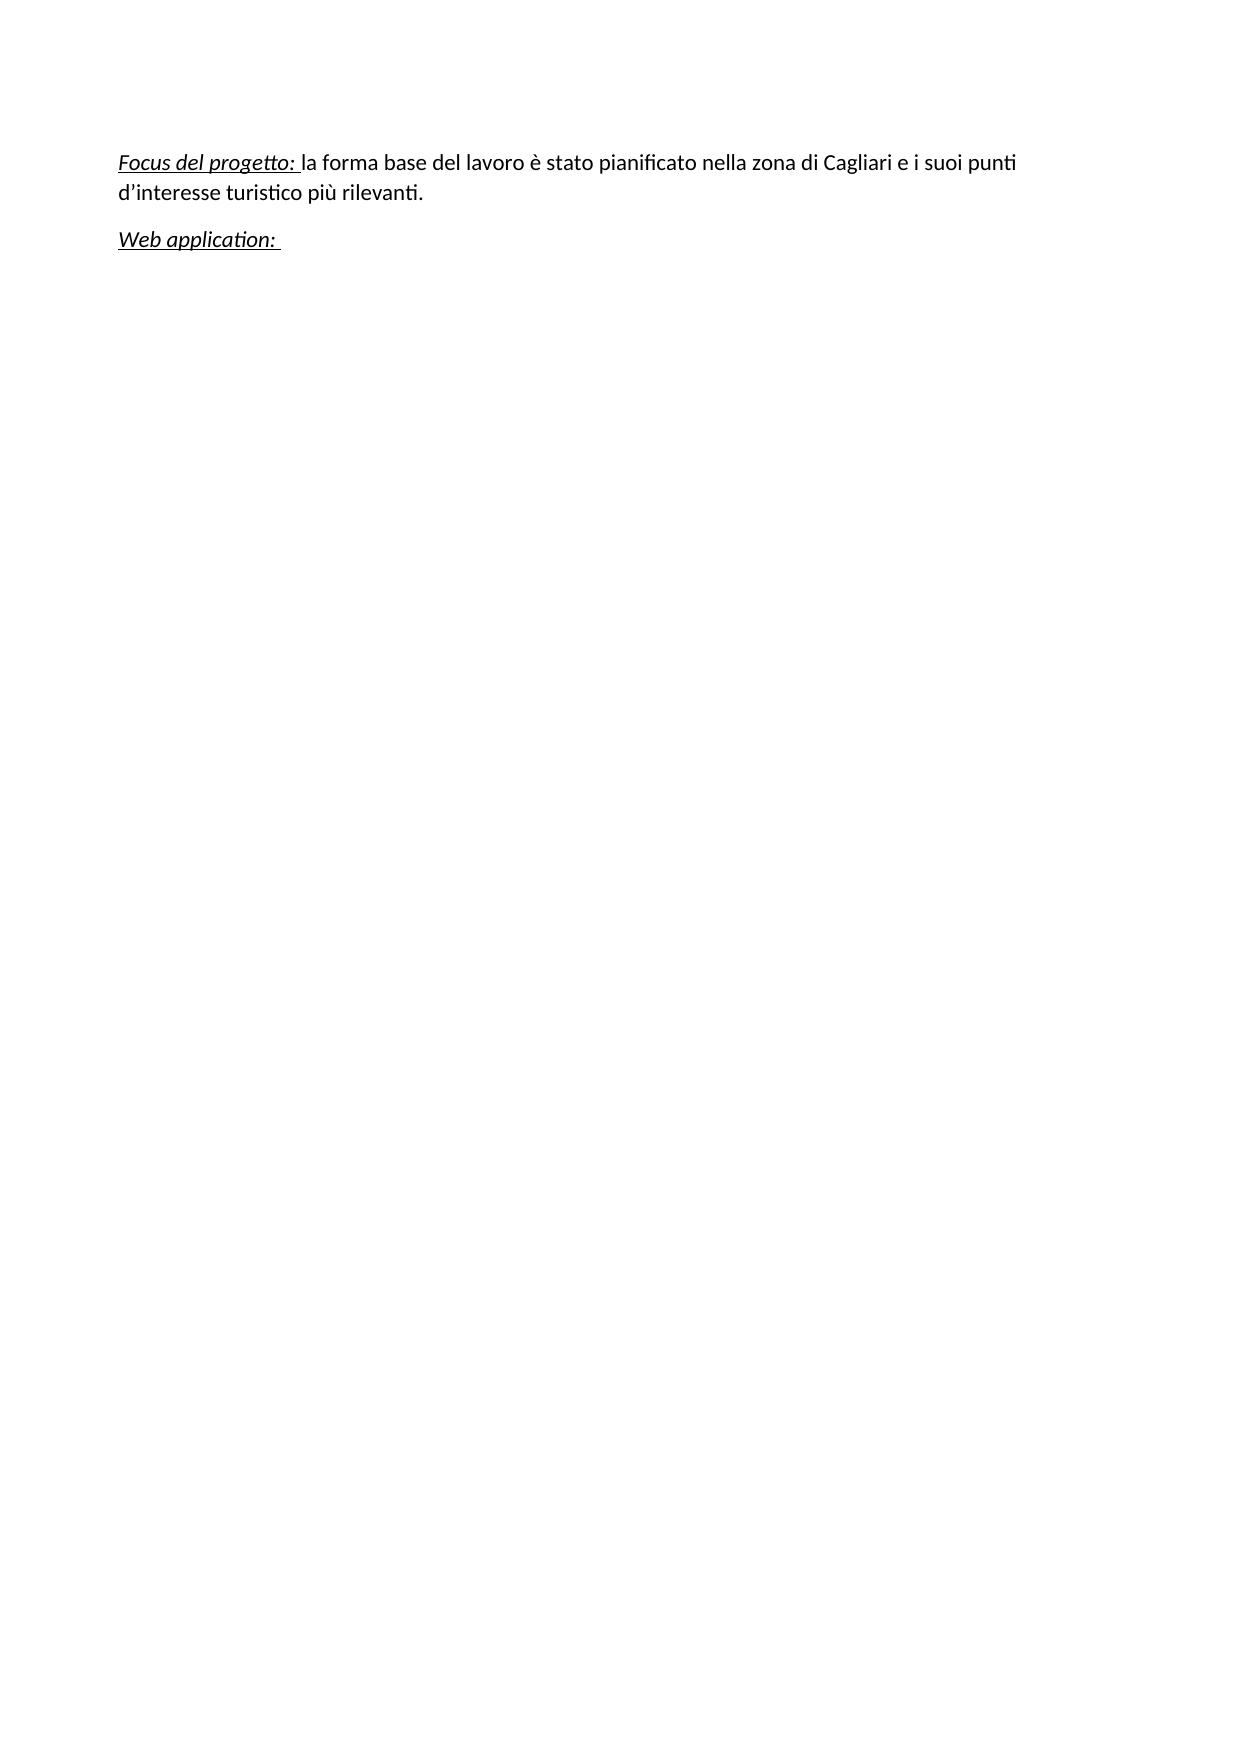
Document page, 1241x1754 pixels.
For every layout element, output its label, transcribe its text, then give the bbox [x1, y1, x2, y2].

text Focus del progetto: la forma base del lavoro è stato pianificato nella zona di Cagliari e i suoi punti d’interesse turistico più rilevanti. [118, 148, 1122, 206]
text Web application: [118, 225, 1122, 253]
